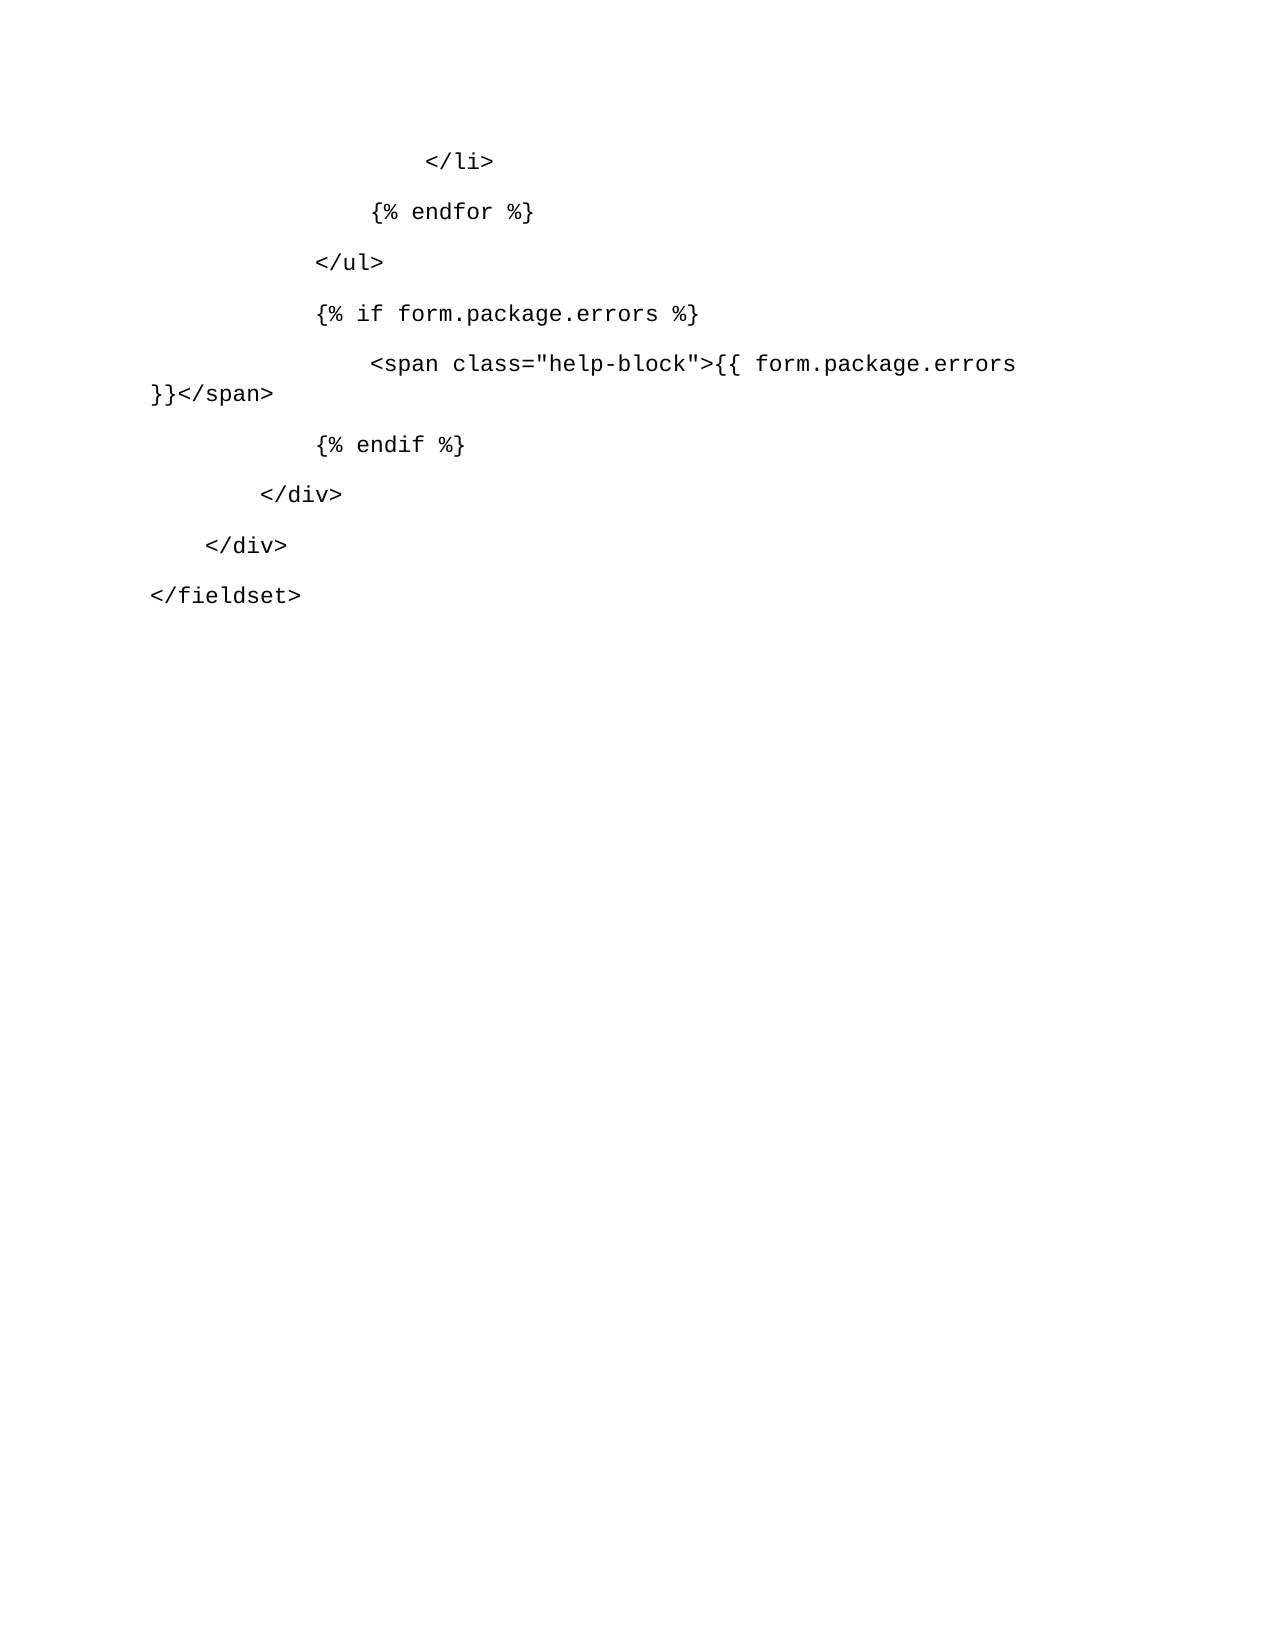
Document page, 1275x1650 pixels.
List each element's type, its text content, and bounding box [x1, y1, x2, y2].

text {% endfor %} [150, 201, 1125, 227]
text </div> [150, 483, 1125, 509]
text </fieldset> [150, 585, 1125, 611]
text </li> [150, 150, 1125, 176]
text </ul> [150, 251, 1125, 277]
text {% if form.package.errors %} [150, 302, 1125, 328]
text </div> [150, 534, 1125, 560]
text {% endif %} [150, 433, 1125, 459]
text <span class="help-block">{{ form.package.errors }}</span> [150, 352, 1125, 408]
